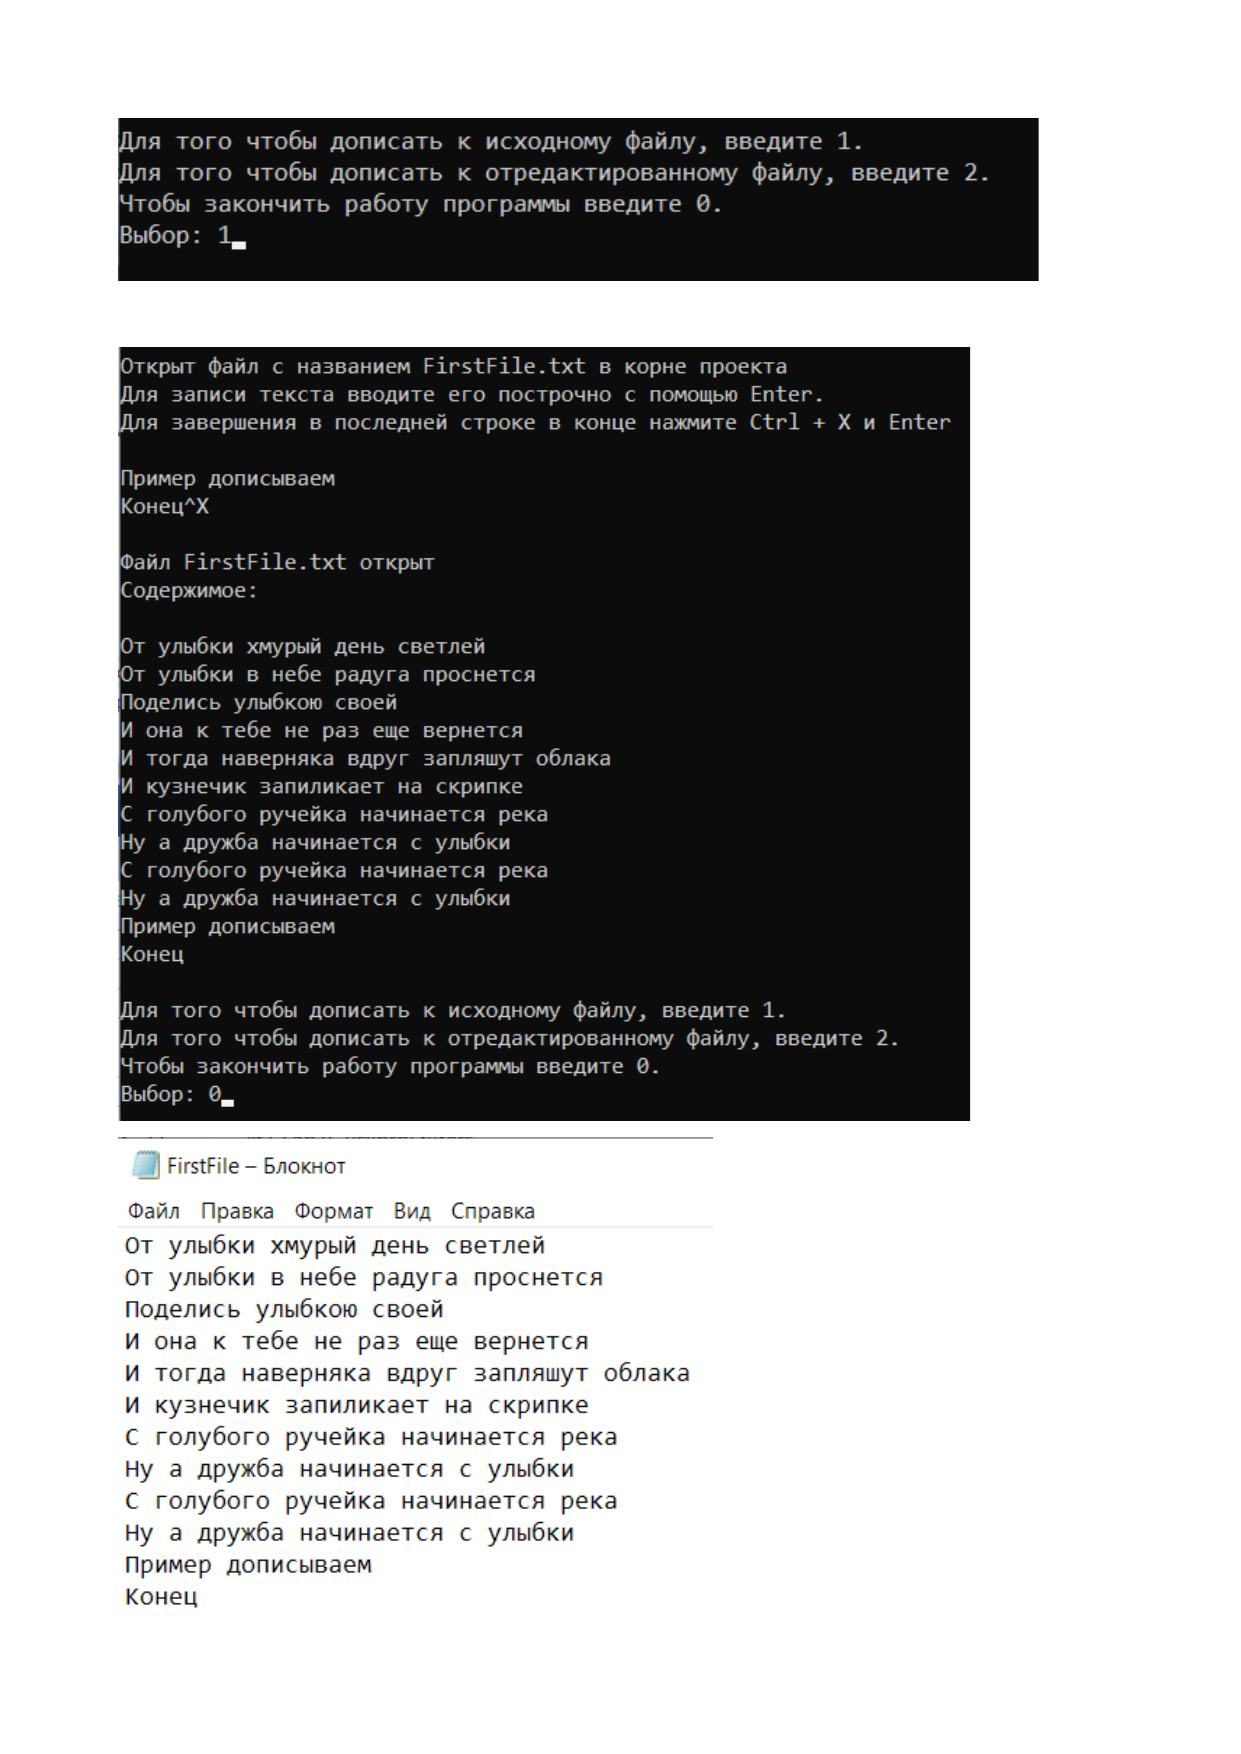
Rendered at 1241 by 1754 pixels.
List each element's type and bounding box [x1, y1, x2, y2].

picture [118, 347, 971, 1121]
picture [118, 118, 1039, 281]
picture [118, 1137, 714, 1612]
